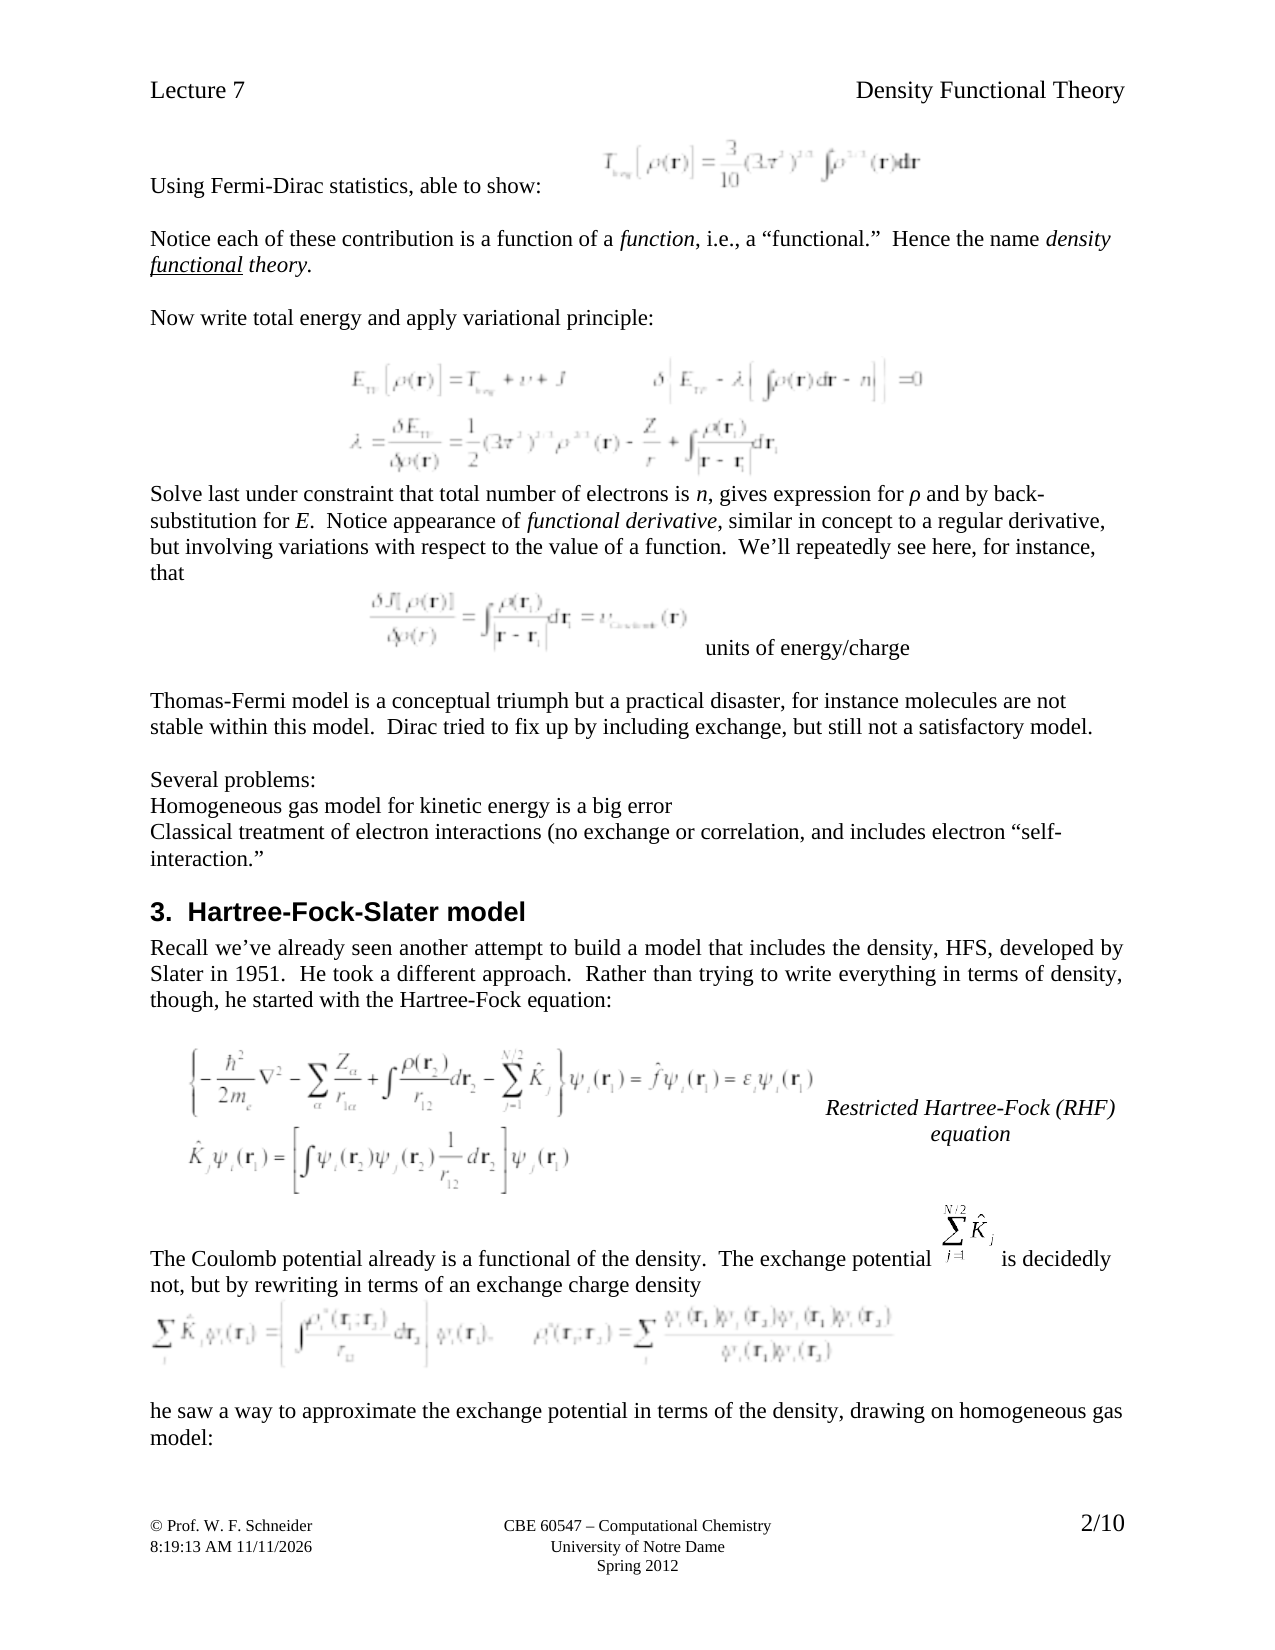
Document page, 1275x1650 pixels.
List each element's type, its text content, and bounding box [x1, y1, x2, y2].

text Thomas-Fermi model is a conceptual triumph but a practical disaster, for instance molecules are not stable within this model. Dirac tried to fix up by including exchange, but still not a satisfactory model. [150, 687, 1125, 739]
text Restricted Hartree-Fock (RHF) equation [150, 1094, 1125, 1147]
text he saw a way to approximate the exchange potential in terms of the density, drawing on homogeneous gas model: [150, 1398, 1125, 1450]
text Classical treatment of electron interactions (no exchange or correlation, and includes electron “self-interaction.” [150, 818, 1125, 871]
text Solve last under constraint that total number of electrons is n, gives expression for ρ and by back-substitution for E. Notice appearance of functional derivative, similar in concept to a regular derivative, but involving variations with respect to the value of a function. We’ll repeatedly see here, for instance, that [150, 480, 1125, 586]
text Notice each of these contribution is a function of a function, i.e., a “functional.” Hence the name density functional theory. [150, 225, 1125, 278]
text Now write total energy and apply variational principle: [150, 304, 1125, 330]
text Homogeneous gas model for kinetic energy is a big error [150, 792, 1125, 818]
text Recall we’ve already seen another attempt to build a model that includes the density, HFS, developed by Slater in 1951. He took a different approach. Rather than trying to write everything in terms of density, though, he started with the Hartree-Fock equation: [150, 934, 1125, 1013]
text Several problems: [150, 766, 1125, 792]
text The Coulomb potential already is a functional of the density. The exchange potential is decidedly not, but by rewriting in terms of an exchange charge density [150, 1199, 1125, 1298]
text Using Fermi-Dirac statistics, able to show: [150, 132, 1125, 199]
text units of energy/charge [150, 586, 1125, 660]
subtitle Hartree-Fock-Slater model [150, 896, 1125, 927]
